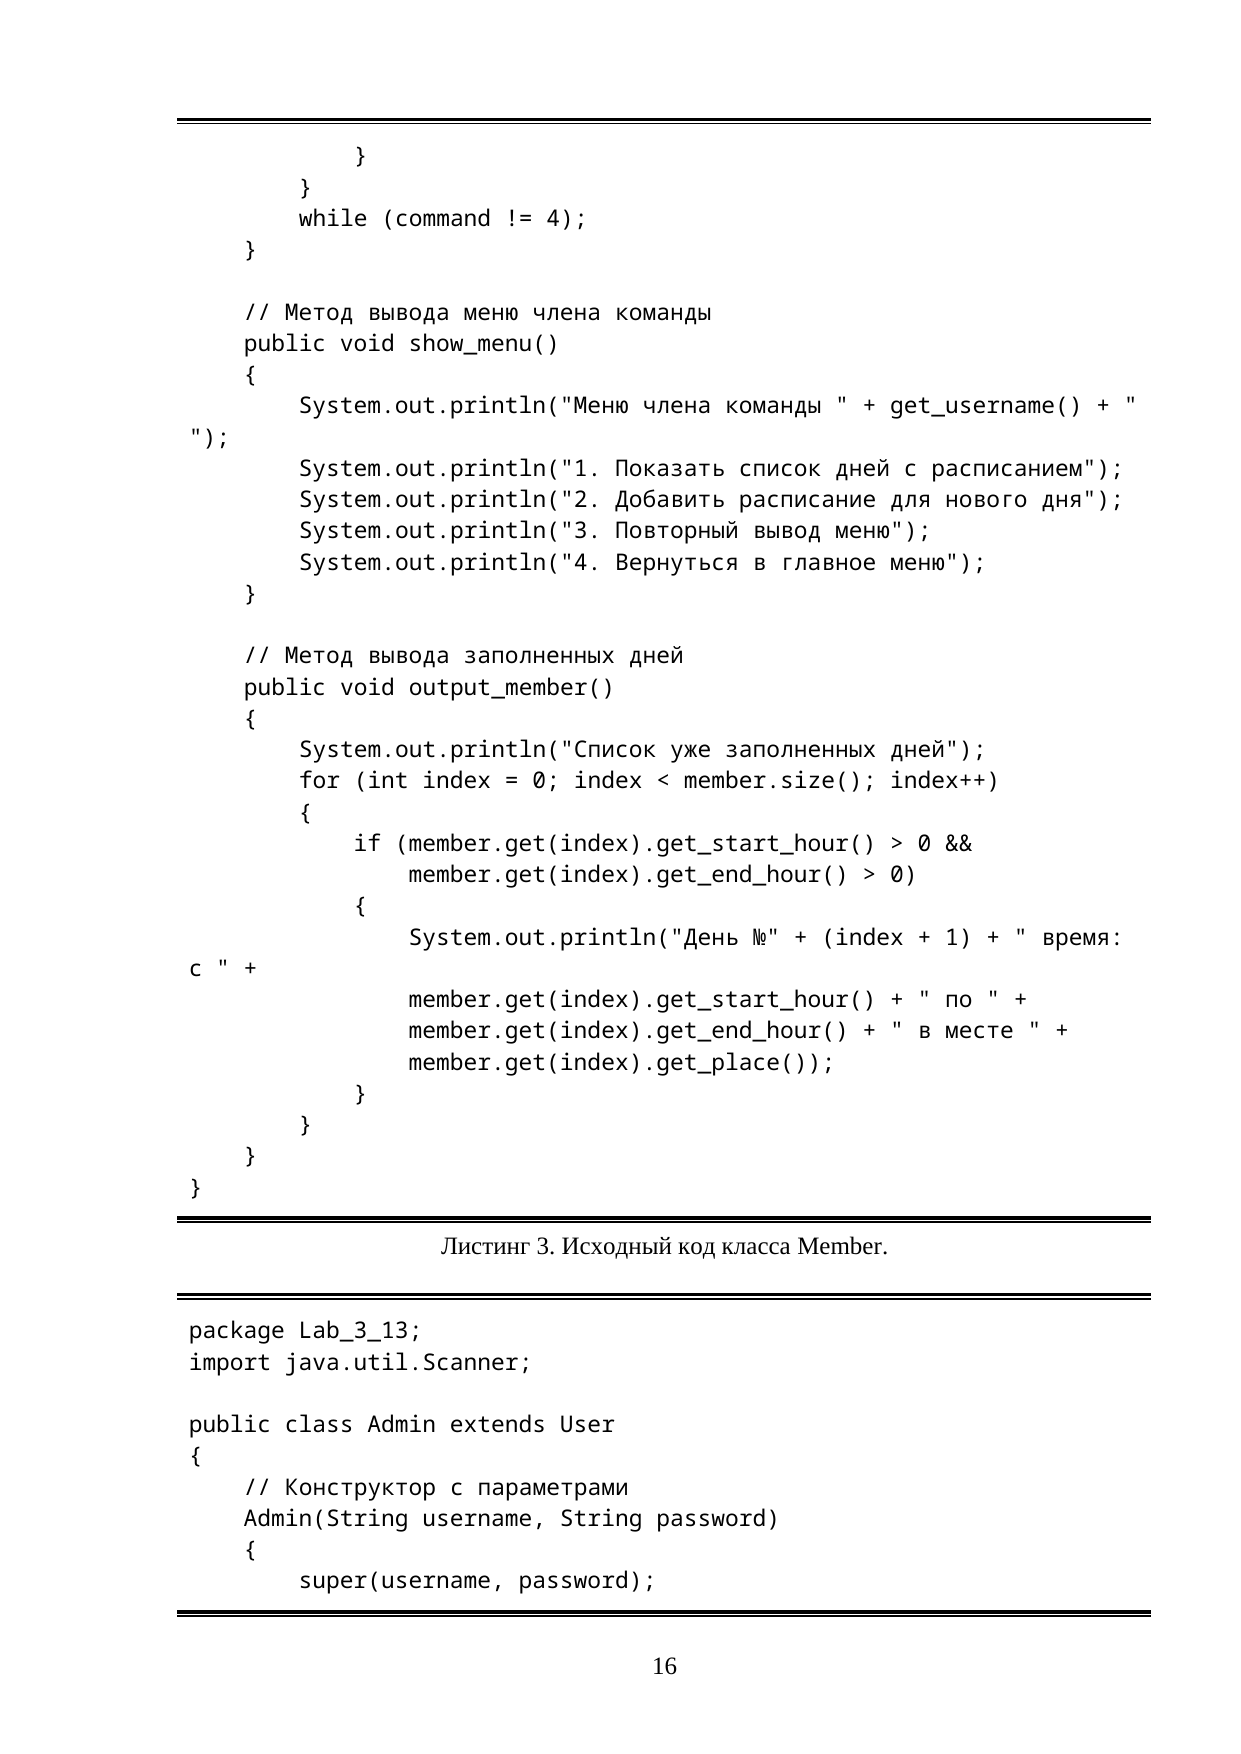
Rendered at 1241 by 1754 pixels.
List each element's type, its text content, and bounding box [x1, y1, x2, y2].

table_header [177, 1300, 1151, 1610]
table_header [177, 124, 1151, 1216]
text Листинг 3. Исходный код класса Member. [177, 1231, 1152, 1260]
